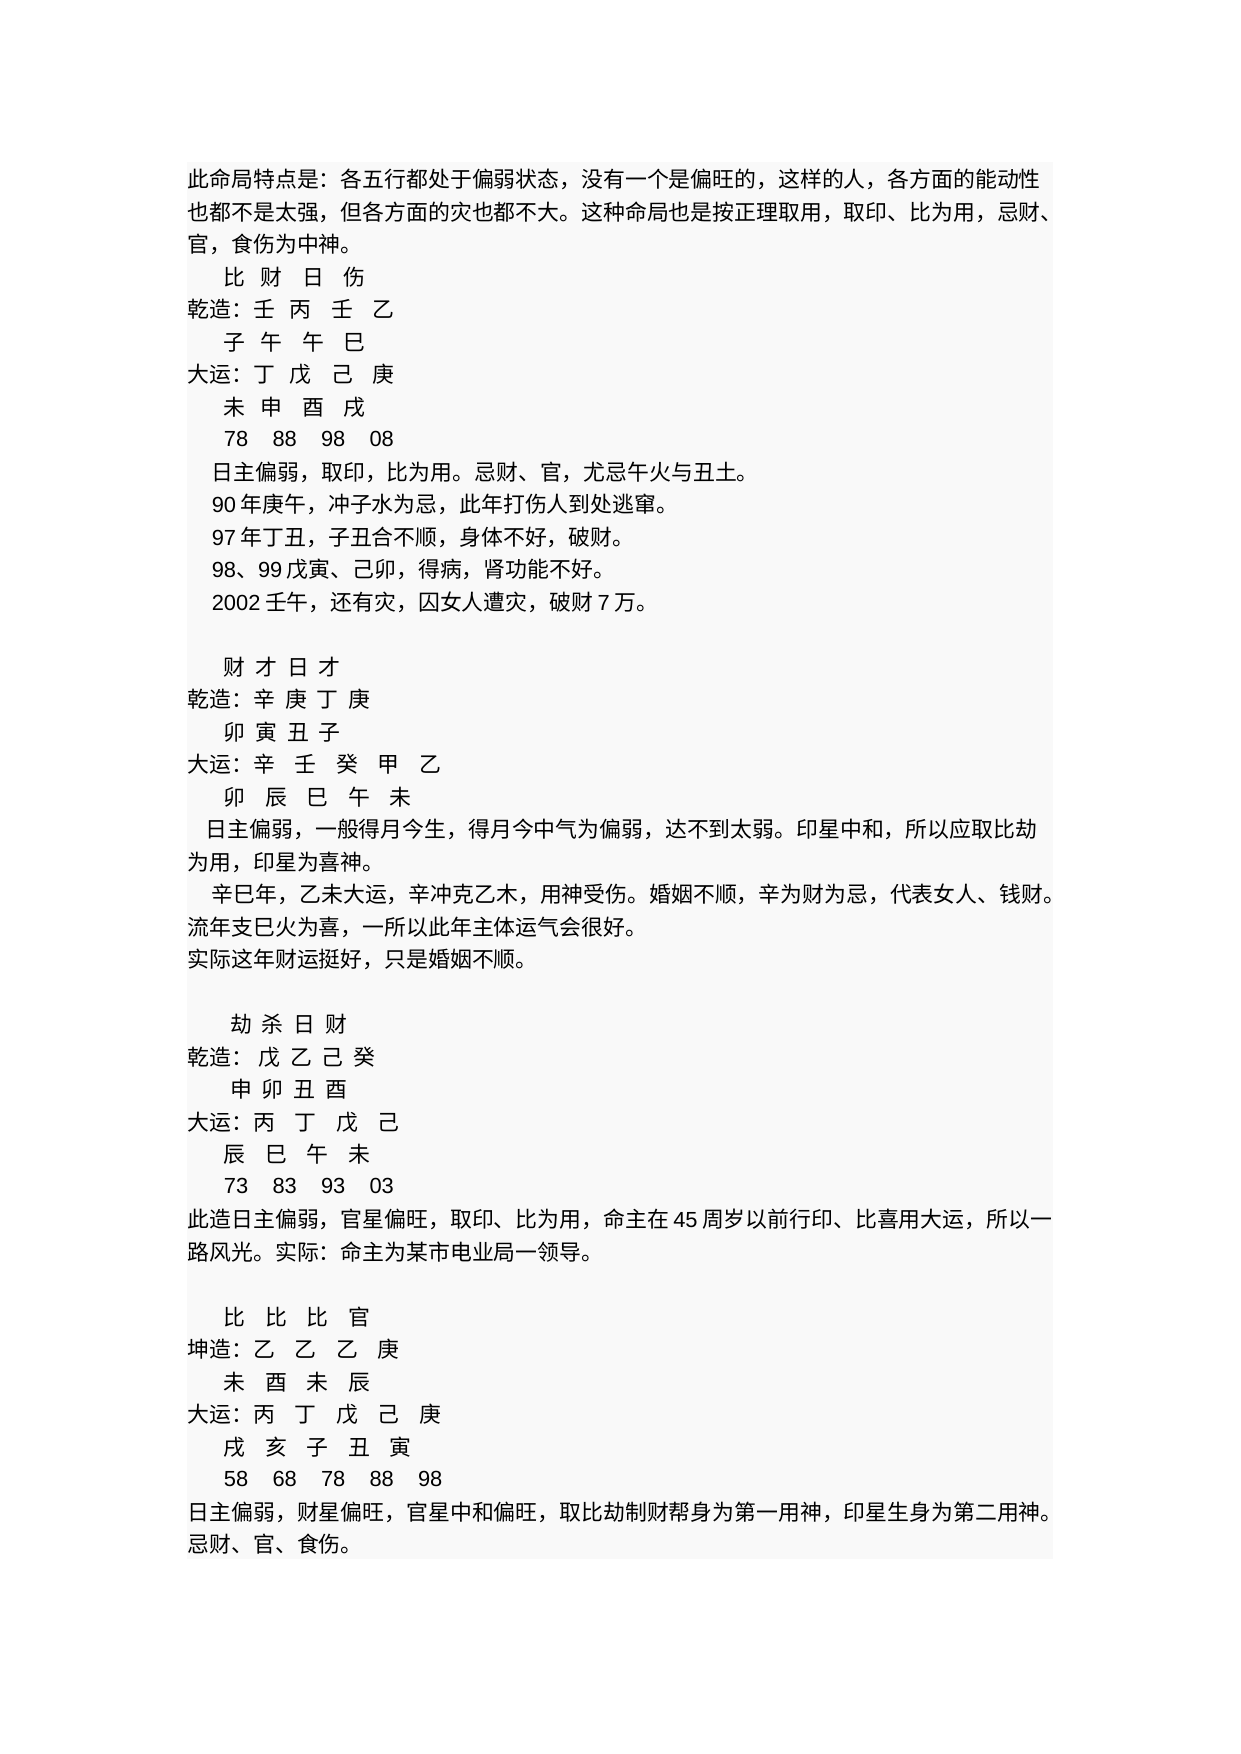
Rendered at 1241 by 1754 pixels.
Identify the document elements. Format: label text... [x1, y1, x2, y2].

text 财 才 日 才 [187, 649, 1053, 682]
text 比 财 日 伤 [187, 259, 1053, 292]
text 未 申 酉 戌 [187, 389, 1053, 422]
text 实际这年财运挺好，只是婚姻不顺。 [187, 942, 1053, 974]
text 卯 寅 丑 子 [187, 714, 1053, 747]
text 戌 亥 子 丑 寅 [187, 1429, 1053, 1462]
text 此命局特点是：各五行都处于偏弱状态，没有一个是偏旺的，这样的人，各方面的能动性也都不是太强，但各方面的灾也都不大。这种命局也是按正理取用，取印、比为用，忌财、官，食伤为中神。 [187, 162, 1053, 259]
text 90年庚午，冲子水为忌，此年打伤人到处逃窜。 [187, 487, 1053, 519]
text 未 酉 未 辰 [187, 1364, 1053, 1397]
text 卯 辰 巳 午 未 [187, 779, 1053, 812]
text 此造日主偏弱，官星偏旺，取印、比为用，命主在45周岁以前行印、比喜用大运，所以一路风光。实际：命主为某市电业局一领导。 [187, 1202, 1053, 1267]
text 大运：丙 丁 戊 己 庚 [187, 1397, 1053, 1429]
text 97年丁丑，子丑合不顺，身体不好，破财。 [187, 519, 1053, 552]
text 辛巳年，乙未大运，辛冲克乙木，用神受伤。婚姻不顺，辛为财为忌，代表女人、钱财。流年支巳火为喜，一所以此年主体运气会很好。 [187, 877, 1053, 942]
text 58 68 78 88 98 [187, 1462, 1053, 1494]
text 日主偏弱，一般得月今生，得月今中气为偏弱，达不到太弱。印星中和，所以应取比劫为用，印星为喜神。 [187, 812, 1053, 877]
text 73 83 93 03 [187, 1169, 1053, 1202]
text 子 午 午 巳 [187, 324, 1053, 357]
text 大运：丙 丁 戊 己 [187, 1104, 1053, 1137]
text 乾造：辛 庚 丁 庚 [187, 682, 1053, 714]
text 乾造： 戊 乙 己 癸 [187, 1039, 1053, 1072]
text 乾造：壬 丙 壬 乙 [187, 292, 1053, 324]
text 大运：丁 戊 己 庚 [187, 357, 1053, 389]
text 日主偏弱，财星偏旺，官星中和偏旺，取比劫制财帮身为第一用神，印星生身为第二用神。忌财、官、食伤。 [187, 1494, 1053, 1559]
text 坤造：乙 乙 乙 庚 [187, 1332, 1053, 1364]
text 2002壬午，还有灾，囚女人遭灾，破财7万。 [187, 584, 1053, 617]
text 78 88 98 08 [187, 422, 1053, 454]
text 申 卯 丑 酉 [187, 1072, 1053, 1104]
text 大运：辛 壬 癸 甲 乙 [187, 747, 1053, 779]
text 辰 巳 午 未 [187, 1137, 1053, 1169]
text 比 比 比 官 [187, 1299, 1053, 1332]
text 日主偏弱，取印，比为用。忌财、官，尤忌午火与丑土。 [187, 454, 1053, 487]
text 98、99戊寅、己卯，得病，肾功能不好。 [187, 552, 1053, 584]
text 劫 杀 日 财 [187, 1007, 1053, 1039]
